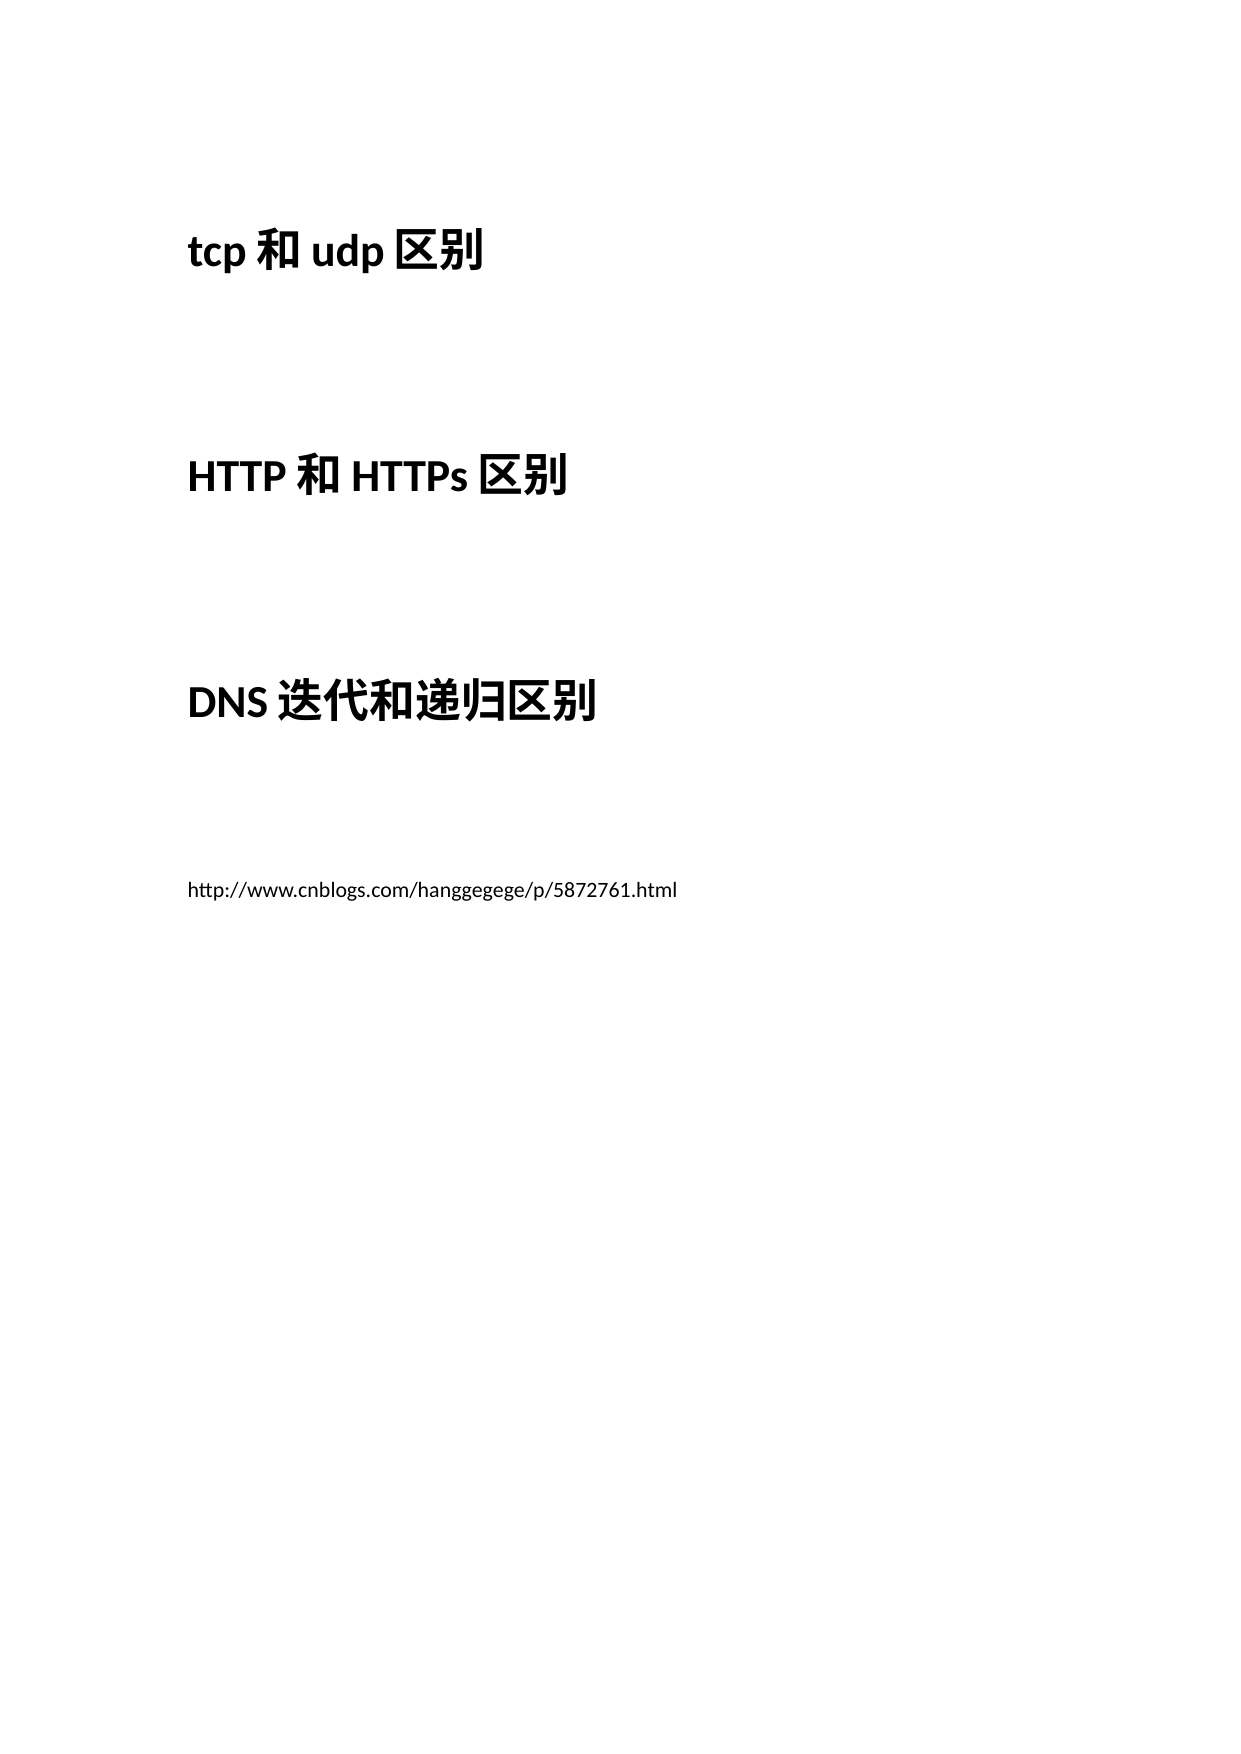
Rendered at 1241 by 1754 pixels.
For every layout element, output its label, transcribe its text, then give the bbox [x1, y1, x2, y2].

subtitle tcp和udp区别 [187, 197, 1053, 295]
subtitle HTTP和HTTPs区别 [187, 423, 1053, 521]
subtitle DNS迭代和递归区别 [187, 649, 1053, 746]
text http://www.cnblogs.com/hanggegege/p/5872761.html [187, 873, 1053, 906]
